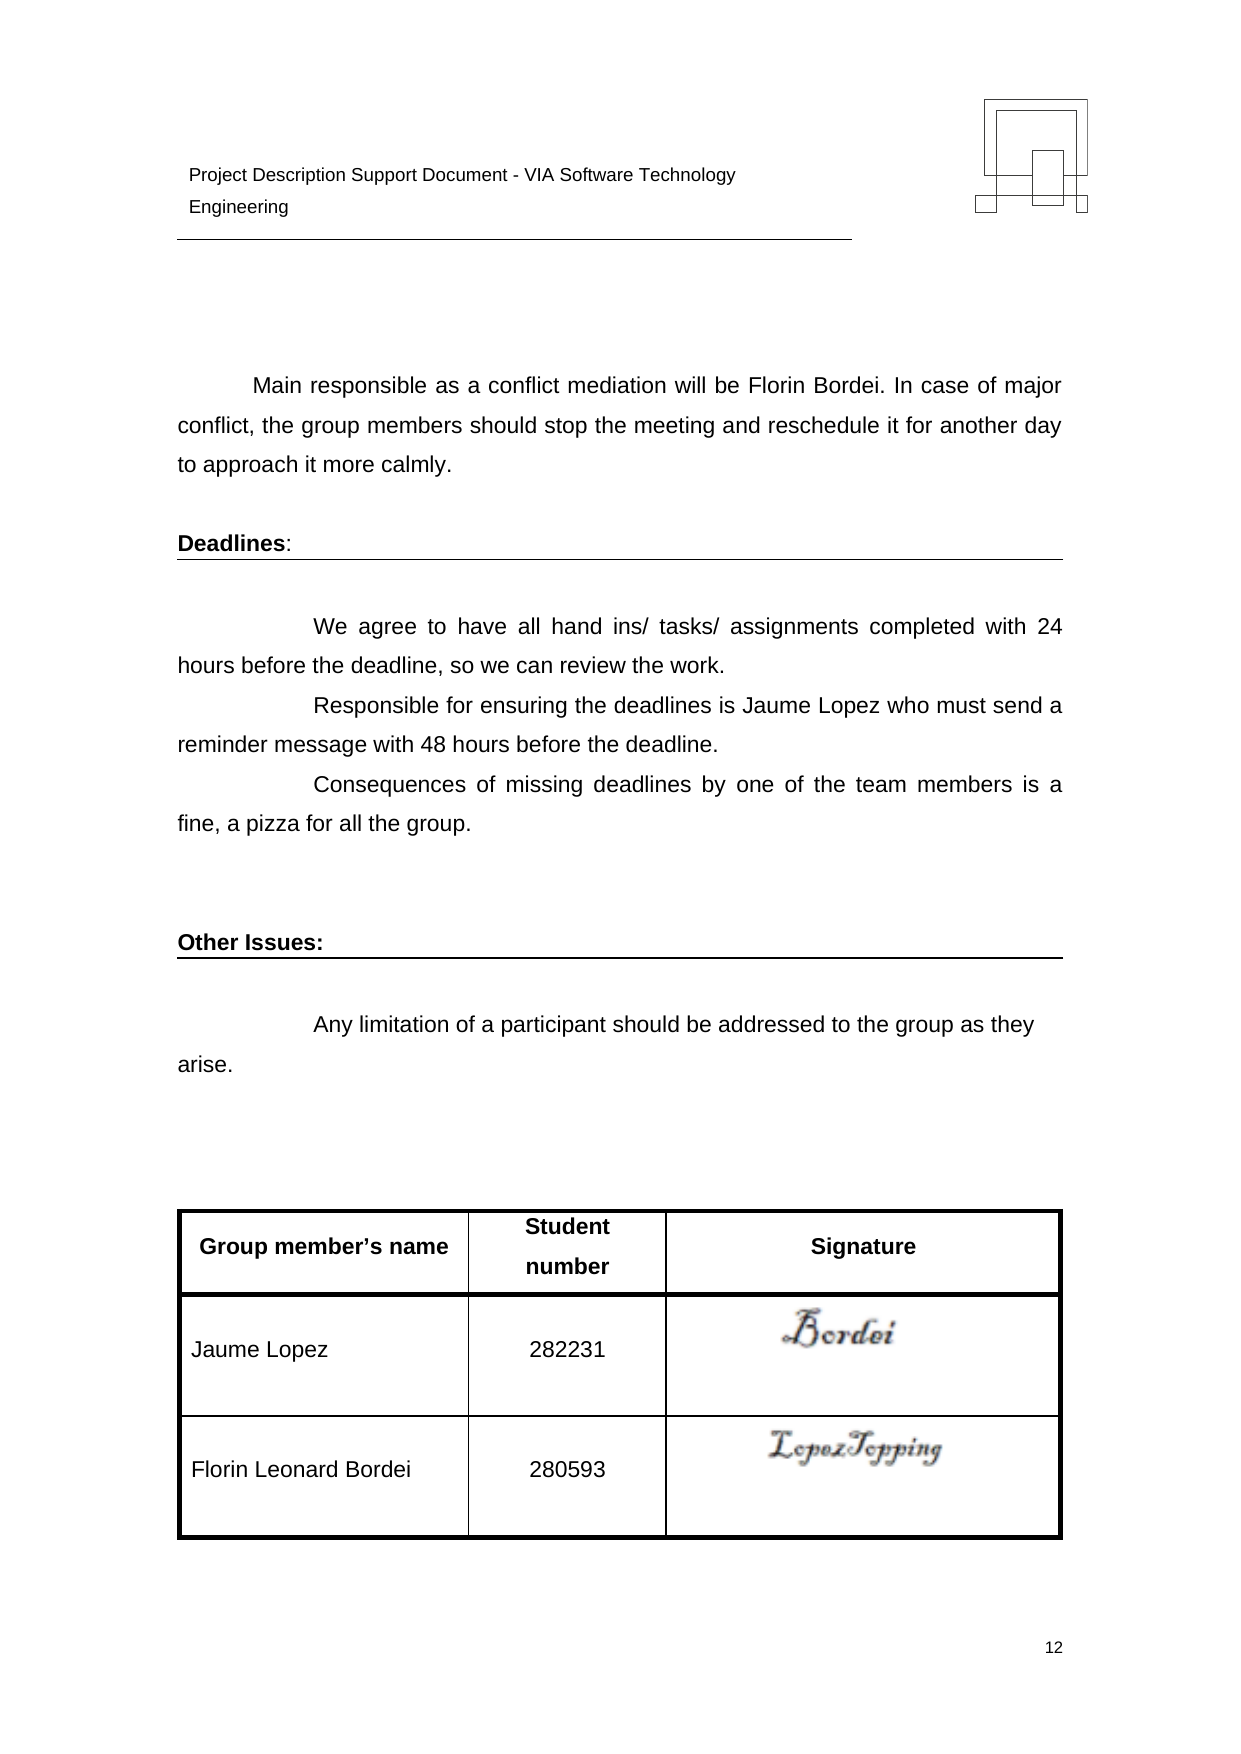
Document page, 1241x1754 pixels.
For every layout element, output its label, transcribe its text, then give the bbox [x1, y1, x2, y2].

table_cell [667, 1297, 1058, 1415]
text Any limitation of a participant should be addressed to the group as they arise. [177, 1011, 1063, 1077]
table_header Group member’s name [182, 1213, 468, 1292]
text We agree to have all hand ins/ tasks/ assignments completed with 24 hours before the deadline, so we can review the work. [177, 613, 1063, 679]
table_cell Florin Leonard Bordei [182, 1417, 468, 1535]
table_cell [667, 1417, 1058, 1535]
text Deadlines: [177, 530, 1063, 559]
text Consequences of missing deadlines by one of the team members is a fine, a pizza for all the group. [177, 771, 1063, 837]
table_cell 282231 [469, 1297, 665, 1415]
table_cell 280593 [469, 1417, 665, 1535]
text Main responsible as a conflict mediation will be Florin Bordei. In case of major conflict, the group members should stop the meeting and reschedule it for another day to approach it more calmly. [177, 372, 1063, 478]
text Other Issues: [177, 929, 1063, 957]
text Responsible for ensuring the deadlines is Jaume Lopez who must send a reminder message with 48 hours before the deadline. [177, 692, 1063, 758]
table_header Student number [469, 1213, 665, 1292]
table_header Signature [667, 1213, 1058, 1292]
table_cell Jaume Lopez [182, 1297, 468, 1415]
